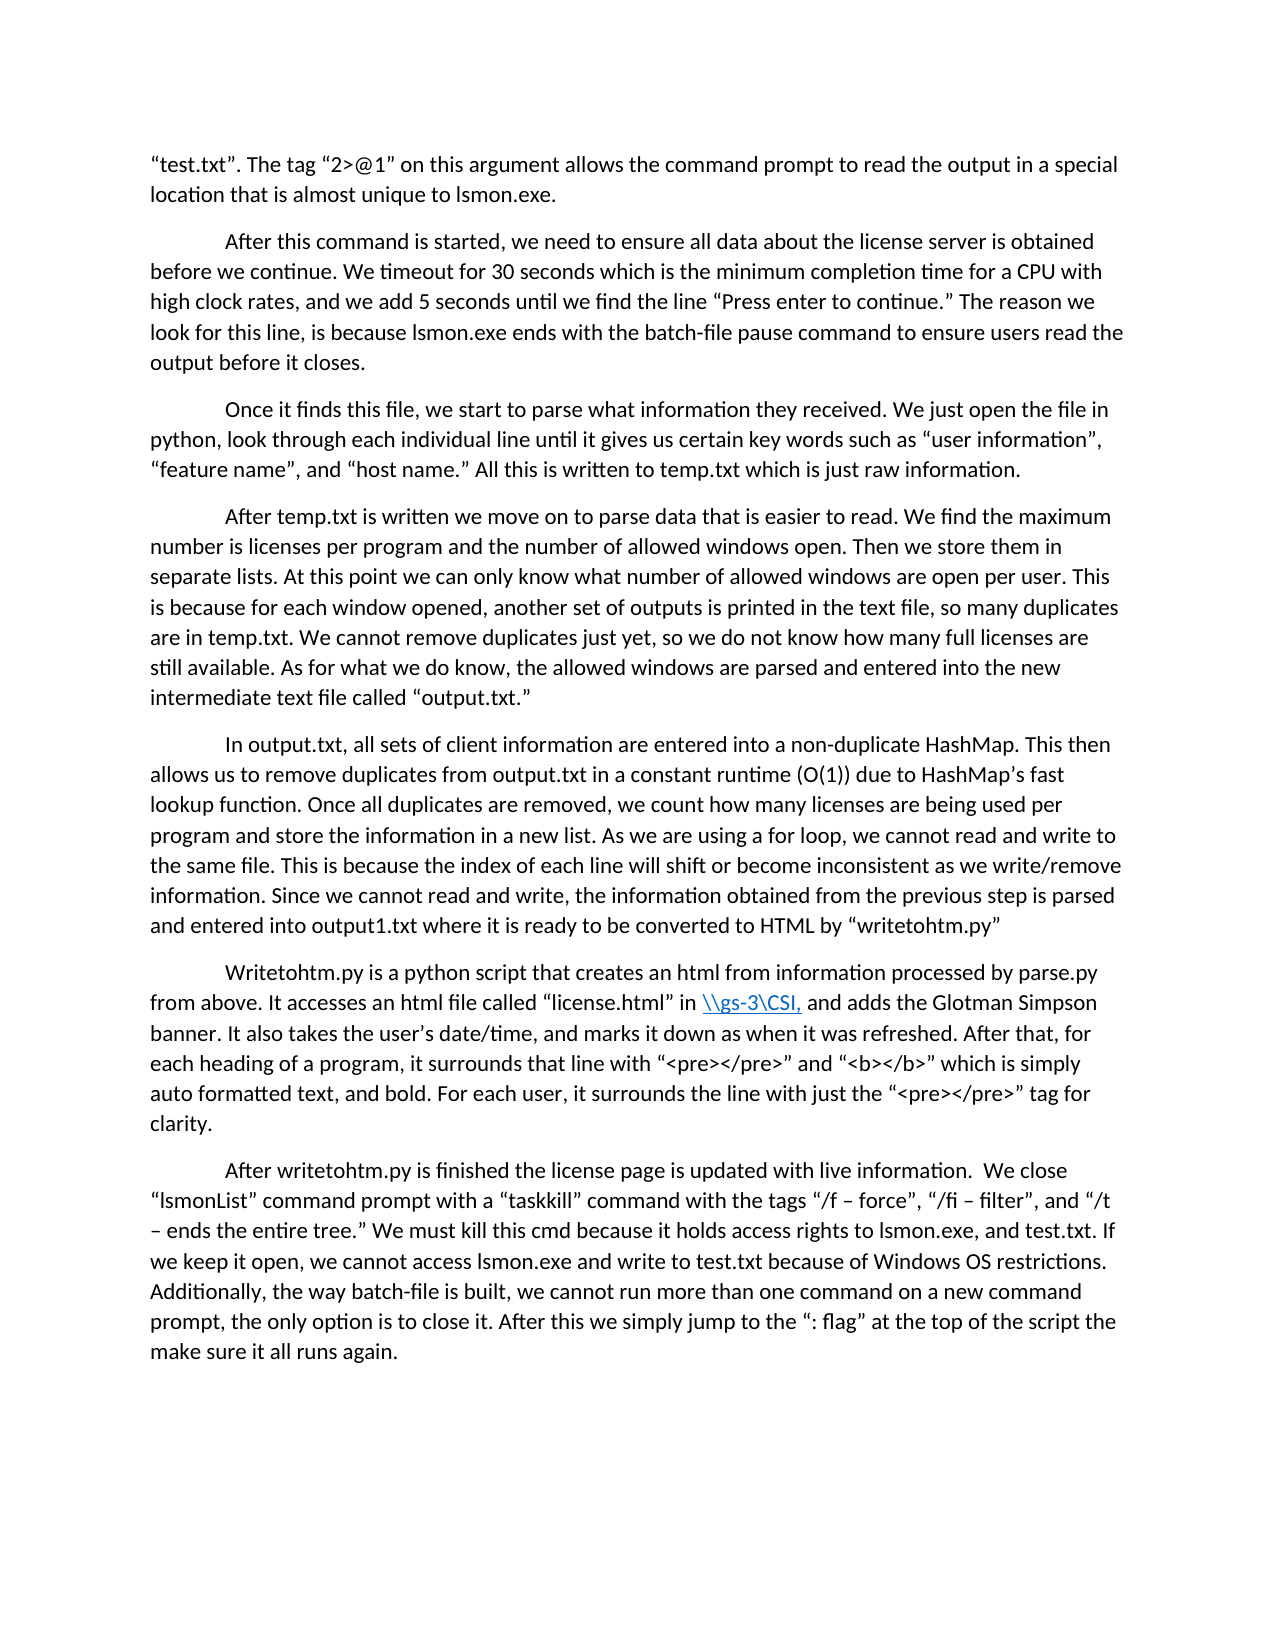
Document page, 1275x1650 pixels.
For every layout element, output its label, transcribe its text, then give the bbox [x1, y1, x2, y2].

text In output.txt, all sets of client information are entered into a non-duplicate HashMap. This then allows us to remove duplicates from output.txt in a constant runtime (O(1)) due to HashMap’s fast lookup function. Once all duplicates are removed, we count how many licenses are being used per program and store the information in a new list. As we are using a for loop, we cannot read and write to the same file. This is because the index of each line will shift or become inconsistent as we write/remove information. Since we cannot read and write, the information obtained from the previous step is parsed and entered into output1.txt where it is ready to be converted to HTML by “writetohtm.py” [150, 730, 1125, 939]
text After temp.txt is written we move on to parse data that is easier to read. We find the maximum number is licenses per program and the number of allowed windows open. Then we store them in separate lists. At this point we can only know what number of allowed windows are open per user. This is because for each window opened, another set of outputs is printed in the text file, so many duplicates are in temp.txt. We cannot remove duplicates just yet, so we do not know how many full licenses are still available. As for what we do know, the allowed windows are parsed and entered into the new intermediate text file called “output.txt.” [150, 502, 1125, 711]
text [150, 150, 1125, 208]
text After this command is started, we need to ensure all data about the license server is obtained before we continue. We timeout for 30 seconds which is the minimum completion time for a CPU with high clock rates, and we add 5 seconds until we find the line “Press enter to continue.” The reason we look for this line, is because lsmon.exe ends with the batch-file pause command to ensure users read the output before it closes. [150, 227, 1125, 376]
text Once it finds this file, we start to parse what information they received. We just open the file in python, look through each individual line until it gives us certain key words such as “user information”, “feature name”, and “host name.” All this is written to temp.txt which is just raw information. [150, 395, 1125, 483]
text Writetohtm.py is a python script that creates an html from information processed by parse.py from above. It accesses an html file called “license.html” in \\gs-3\CSI, and adds the Glotman Simpson banner. It also takes the user’s date/time, and marks it down as when it was refreshed. After that, for each heading of a program, it surrounds that line with “<pre></pre>” and “<b></b>” which is simply auto formatted text, and bold. For each user, it surrounds the line with just the “<pre></pre>” tag for clarity. [150, 958, 1125, 1137]
text After writetohtm.py is finished the license page is updated with live information. We close “lsmonList” command prompt with a “taskkill” command with the tags “/f – force”, “/fi – filter”, and “/t – ends the entire tree.” We must kill this cmd because it holds access rights to lsmon.exe, and test.txt. If we keep it open, we cannot access lsmon.exe and write to test.txt because of Windows OS restrictions. Additionally, the way batch-file is built, we cannot run more than one command on a new command prompt, the only option is to close it. After this we simply jump to the “: flag” at the top of the script the make sure it all runs again. [150, 1156, 1125, 1366]
